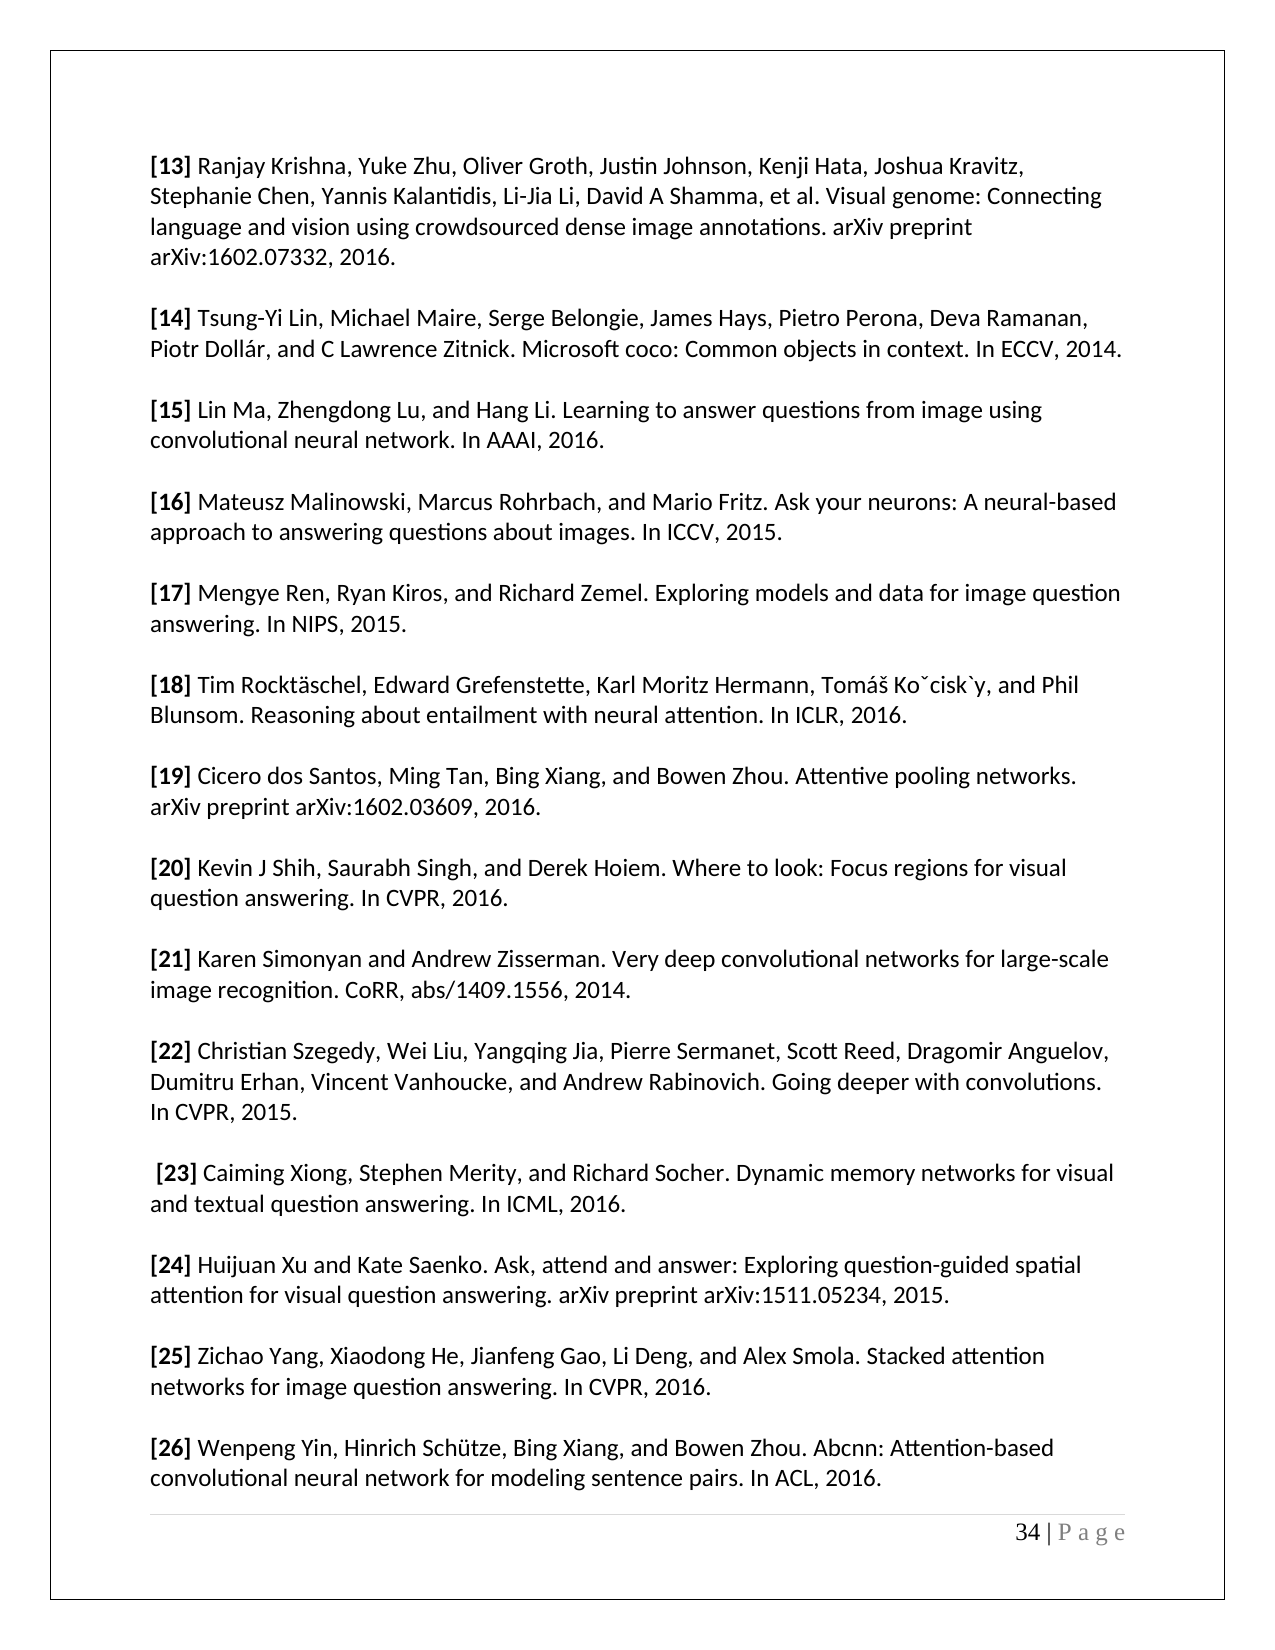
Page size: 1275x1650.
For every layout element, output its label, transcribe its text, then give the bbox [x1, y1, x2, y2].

text [18] Tim Rocktäschel, Edward Grefenstette, Karl Moritz Hermann, Tomáš Koˇcisk`y, and Phil Blunsom. Reasoning about entailment with neural attention. In ICLR, 2016. [150, 669, 1125, 730]
text [15] Lin Ma, Zhengdong Lu, and Hang Li. Learning to answer questions from image using convolutional neural network. In AAAI, 2016. [150, 394, 1125, 455]
text [17] Mengye Ren, Ryan Kiros, and Richard Zemel. Exploring models and data for image question answering. In NIPS, 2015. [150, 577, 1125, 638]
text [19] Cicero dos Santos, Ming Tan, Bing Xiang, and Bowen Zhou. Attentive pooling networks. arXiv preprint arXiv:1602.03609, 2016. [150, 760, 1125, 821]
text [20] Kevin J Shih, Saurabh Singh, and Derek Hoiem. Where to look: Focus regions for visual question answering. In CVPR, 2016. [150, 852, 1125, 913]
text [13] Ranjay Krishna, Yuke Zhu, Oliver Groth, Justin Johnson, Kenji Hata, Joshua Kravitz, Stephanie Chen, Yannis Kalantidis, Li-Jia Li, David A Shamma, et al. Visual genome: Connecting language and vision using crowdsourced dense image annotations. arXiv preprint arXiv:1602.07332, 2016. [150, 150, 1125, 272]
text [21] Karen Simonyan and Andrew Zisserman. Very deep convolutional networks for large-scale image recognition. CoRR, abs/1409.1556, 2014. [150, 943, 1125, 1004]
text [14] Tsung-Yi Lin, Michael Maire, Serge Belongie, James Hays, Pietro Perona, Deva Ramanan, Piotr Dollár, and C Lawrence Zitnick. Microsoft coco: Common objects in context. In ECCV, 2014. [150, 303, 1125, 364]
text [25] Zichao Yang, Xiaodong He, Jianfeng Gao, Li Deng, and Alex Smola. Stacked attention networks for image question answering. In CVPR, 2016. [150, 1340, 1125, 1401]
text [16] Mateusz Malinowski, Marcus Rohrbach, and Mario Fritz. Ask your neurons: A neural-based approach to answering questions about images. In ICCV, 2015. [150, 486, 1125, 547]
text [26] Wenpeng Yin, Hinrich Schütze, Bing Xiang, and Bowen Zhou. Abcnn: Attention-based convolutional neural network for modeling sentence pairs. In ACL, 2016. [150, 1432, 1125, 1493]
text [22] Christian Szegedy, Wei Liu, Yangqing Jia, Pierre Sermanet, Scott Reed, Dragomir Anguelov, Dumitru Erhan, Vincent Vanhoucke, and Andrew Rabinovich. Going deeper with convolutions. In CVPR, 2015. [150, 1035, 1125, 1127]
text [23] Caiming Xiong, Stephen Merity, and Richard Socher. Dynamic memory networks for visual and textual question answering. In ICML, 2016. [150, 1157, 1125, 1218]
text [24] Huijuan Xu and Kate Saenko. Ask, attend and answer: Exploring question-guided spatial attention for visual question answering. arXiv preprint arXiv:1511.05234, 2015. [150, 1249, 1125, 1310]
